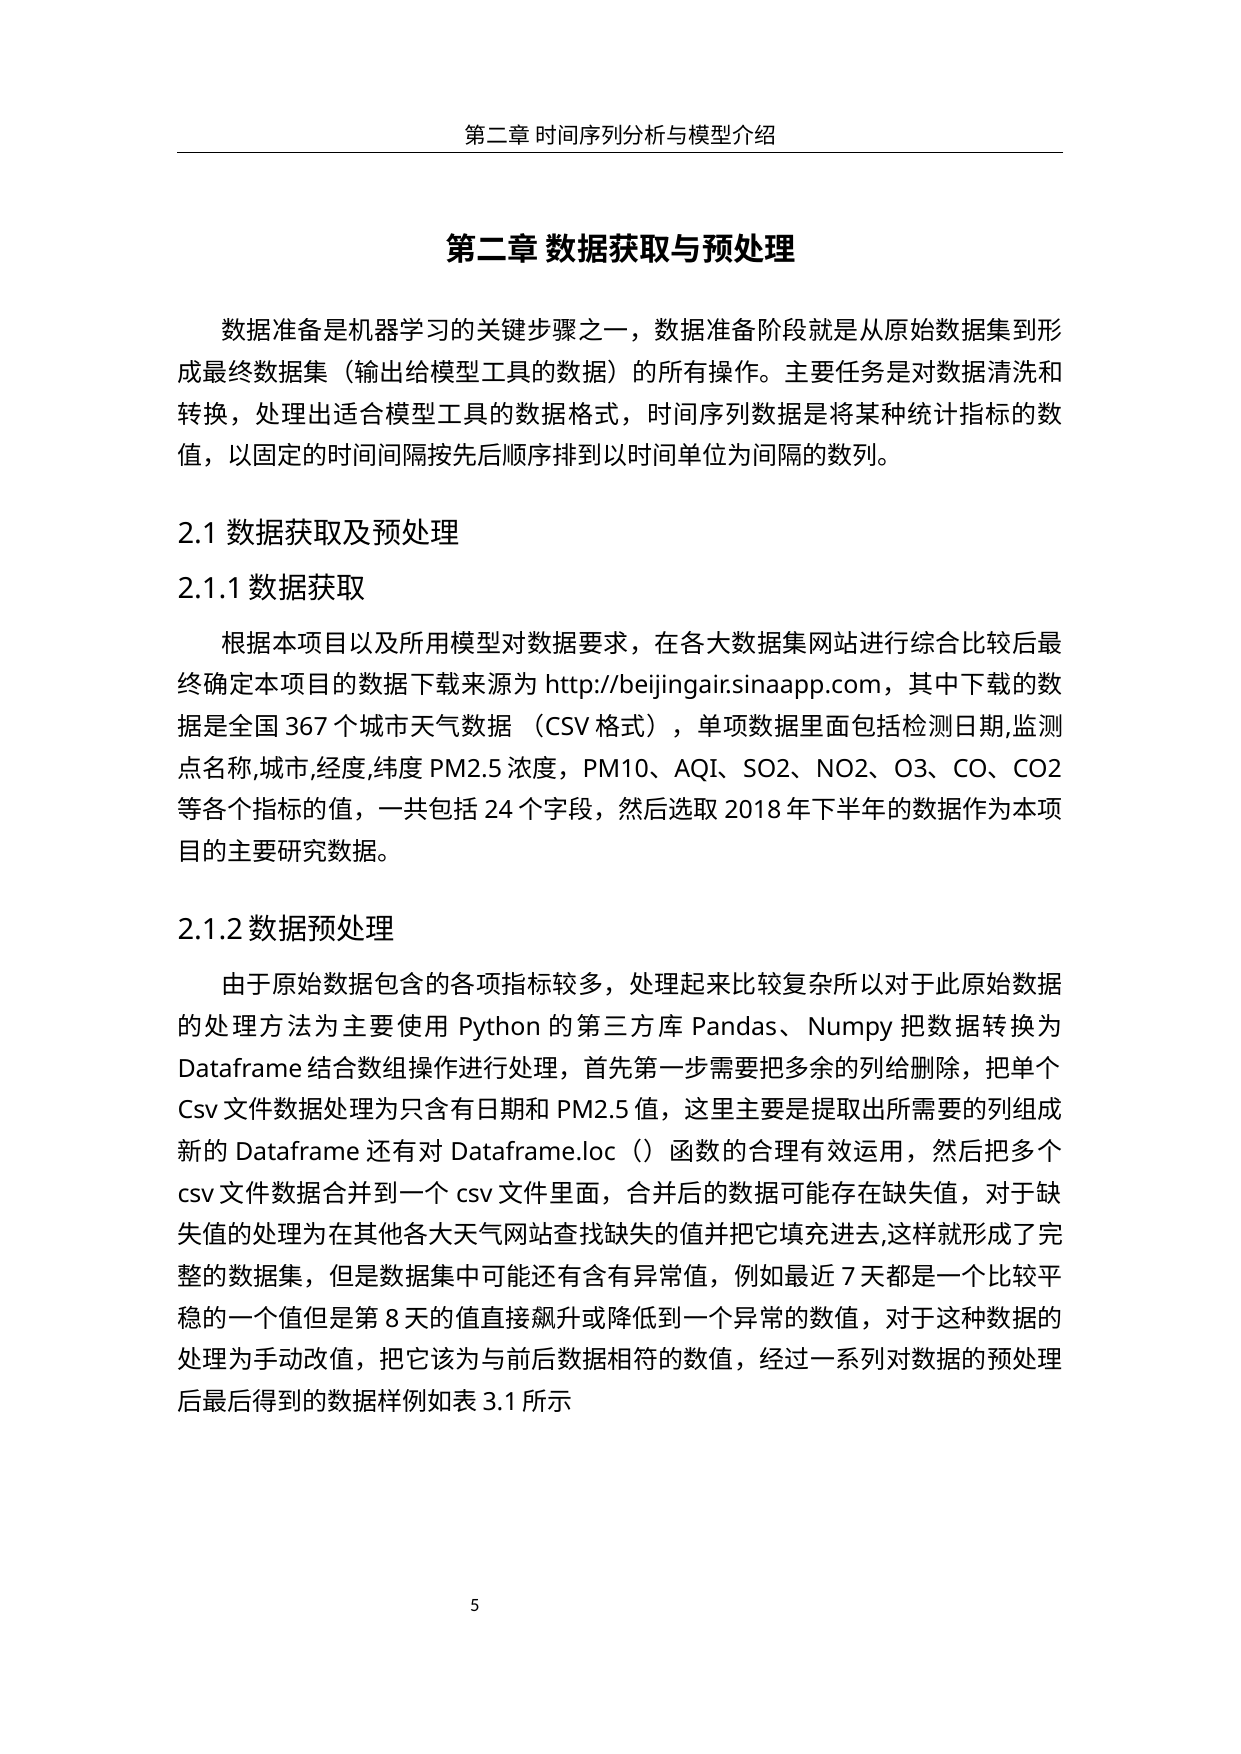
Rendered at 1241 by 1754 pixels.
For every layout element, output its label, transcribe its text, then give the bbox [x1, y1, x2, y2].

subtitle 2.1 数据获取及预处理 [177, 511, 1063, 552]
text 由于原始数据包含的各项指标较多，处理起来比较复杂所以对于此原始数据的处理方法为主要使用Python的第三方库Pandas、Numpy把数据转换为Dataframe结合数组操作进行处理，首先第一步需要把多余的列给删除，把单个Csv文件数据处理为只含有日期和PM2.5值，这里主要是提取出所需要的列组成新的Dataframe还有对Dataframe.loc（）函数的合理有效运用，然后把多个csv文件数据合并到一个csv文件里面，合并后的数据可能存在缺失值，对于缺失值的处理为在其他各大天气网站查找缺失的值并把它填充进去,这样就形成了完整的数据集，但是数据集中可能还有含有异常值，例如最近7天都是一个比较平稳的一个值但是第8天的值直接飙升或降低到一个异常的数值，对于这种数据的处理为手动改值，把它该为与前后数据相符的数值，经过一系列对数据的预处理后最后得到的数据样例如表3.1所示 [177, 961, 1063, 1419]
text 2.1.2数据预处理 [177, 906, 1063, 948]
text 数据准备是机器学习的关键步骤之一，数据准备阶段就是从原始数据集到形成最终数据集（输出给模型工具的数据）的所有操作。主要任务是对数据清洗和转换，处理出适合模型工具的数据格式，时间序列数据是将某种统计指标的数值，以固定的时间间隔按先后顺序排到以时间单位为间隔的数列。 [177, 306, 1063, 473]
subtitle 2.1.1数据获取 [177, 565, 1063, 606]
text 第二章 数据获取与预处理 [177, 227, 1063, 269]
text 根据本项目以及所用模型对数据要求，在各大数据集网站进行综合比较后最终确定本项目的数据下载来源为http://beijingair.sinaapp.com，其中下载的数据是全国367个城市天气数据 （CSV格式），单项数据里面包括检测日期,监测点名称,城市,经度,纬度PM2.5浓度，PM10、AQI、SO2、NO2、O3、CO、CO2等各个指标的值，一共包括24个字段，然后选取2018年下半年的数据作为本项目的主要研究数据。 [177, 619, 1063, 869]
